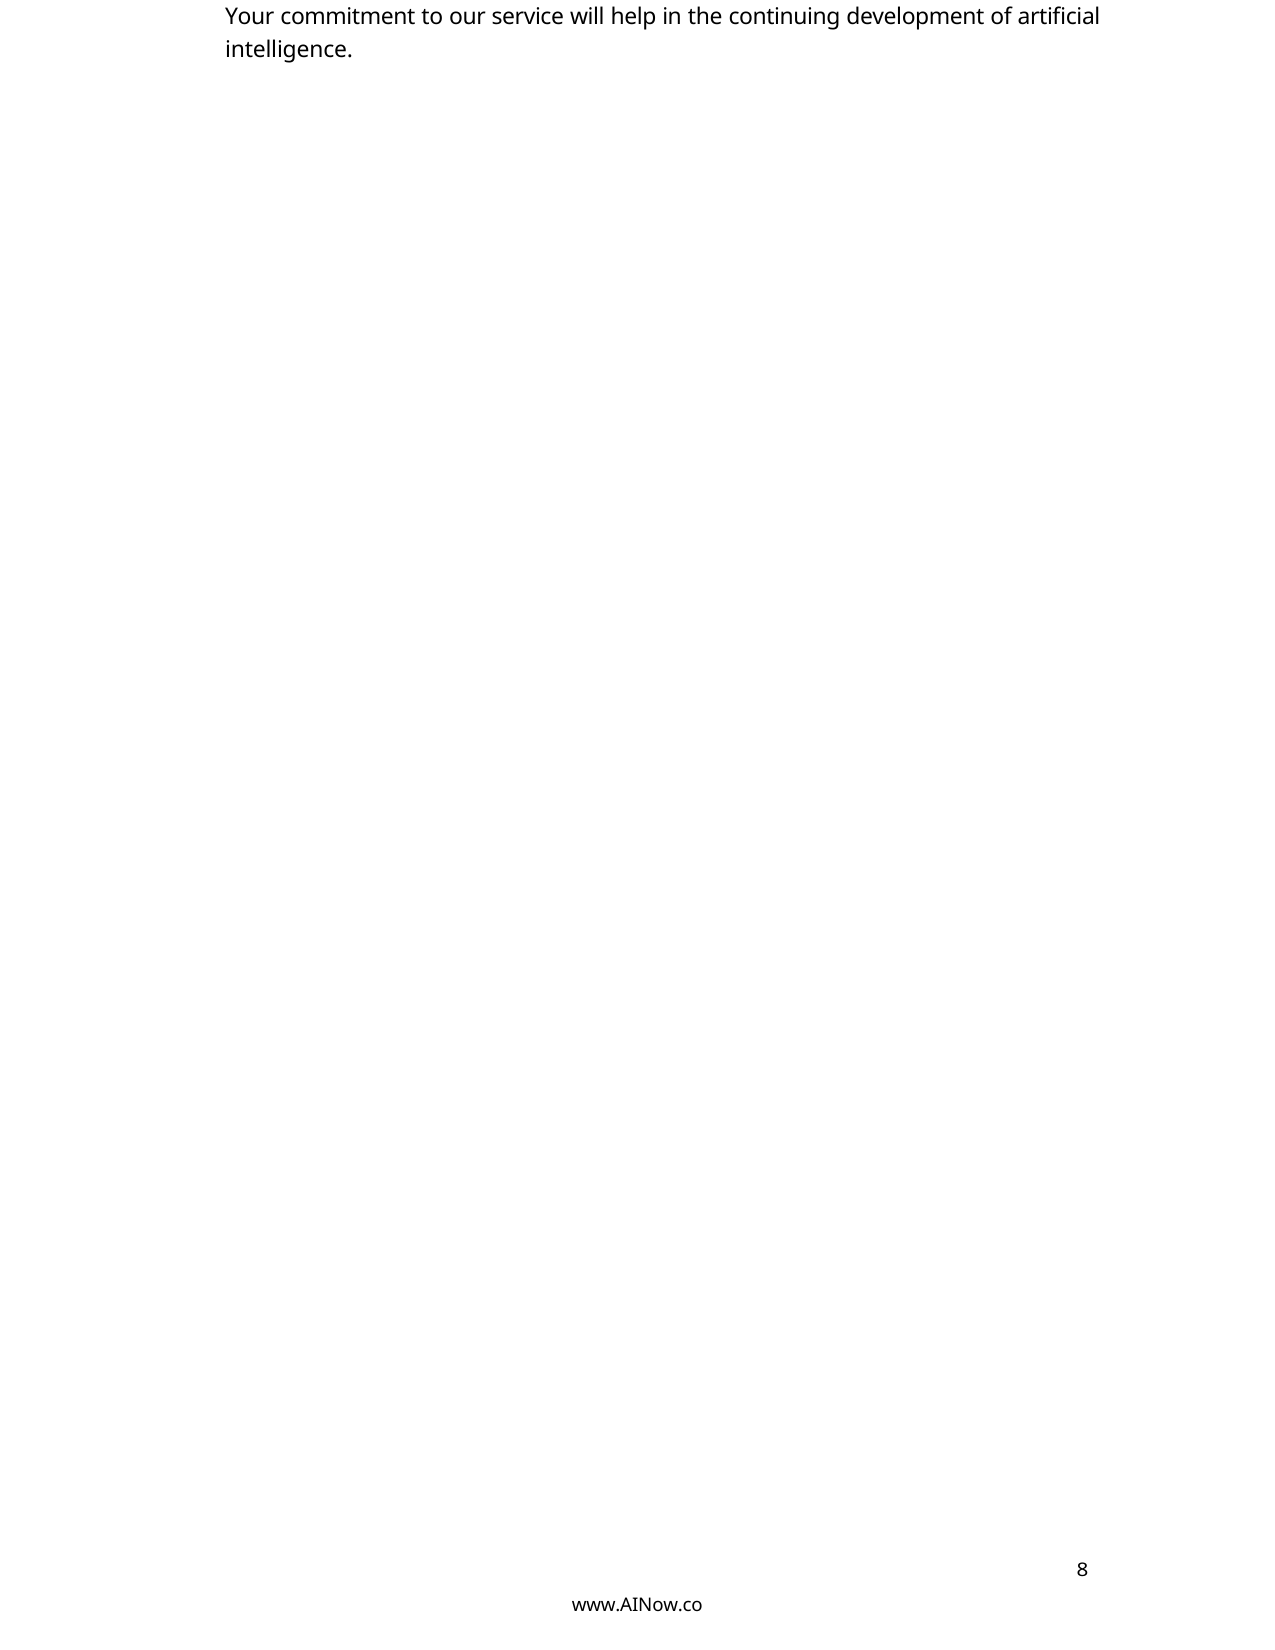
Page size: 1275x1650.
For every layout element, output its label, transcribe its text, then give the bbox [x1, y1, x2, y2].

text Your commitment to our service will help in the continuing development of artificial intelligence. [225, 0, 1123, 64]
